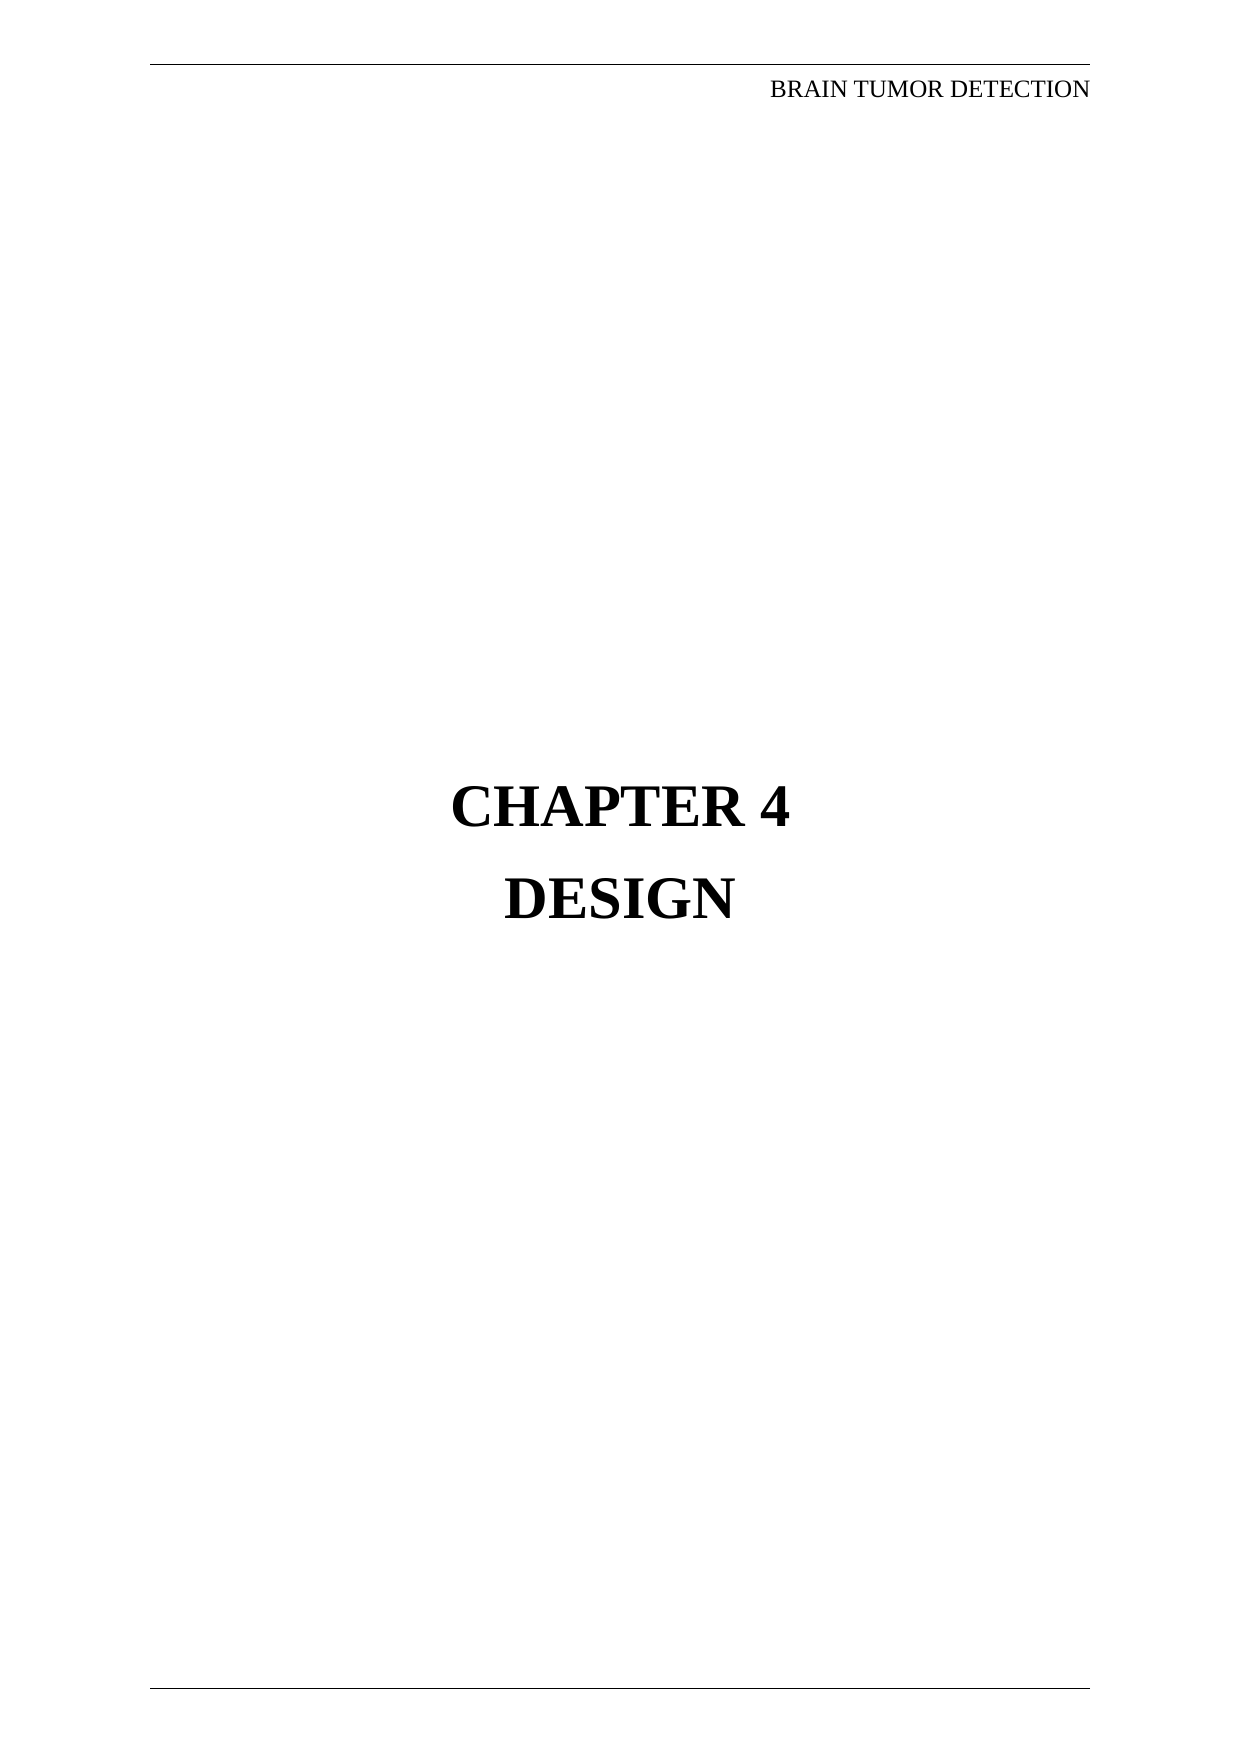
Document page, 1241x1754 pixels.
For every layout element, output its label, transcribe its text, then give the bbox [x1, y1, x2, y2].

text DESIGN [150, 862, 1090, 931]
text CHAPTER 4 [150, 770, 1090, 840]
